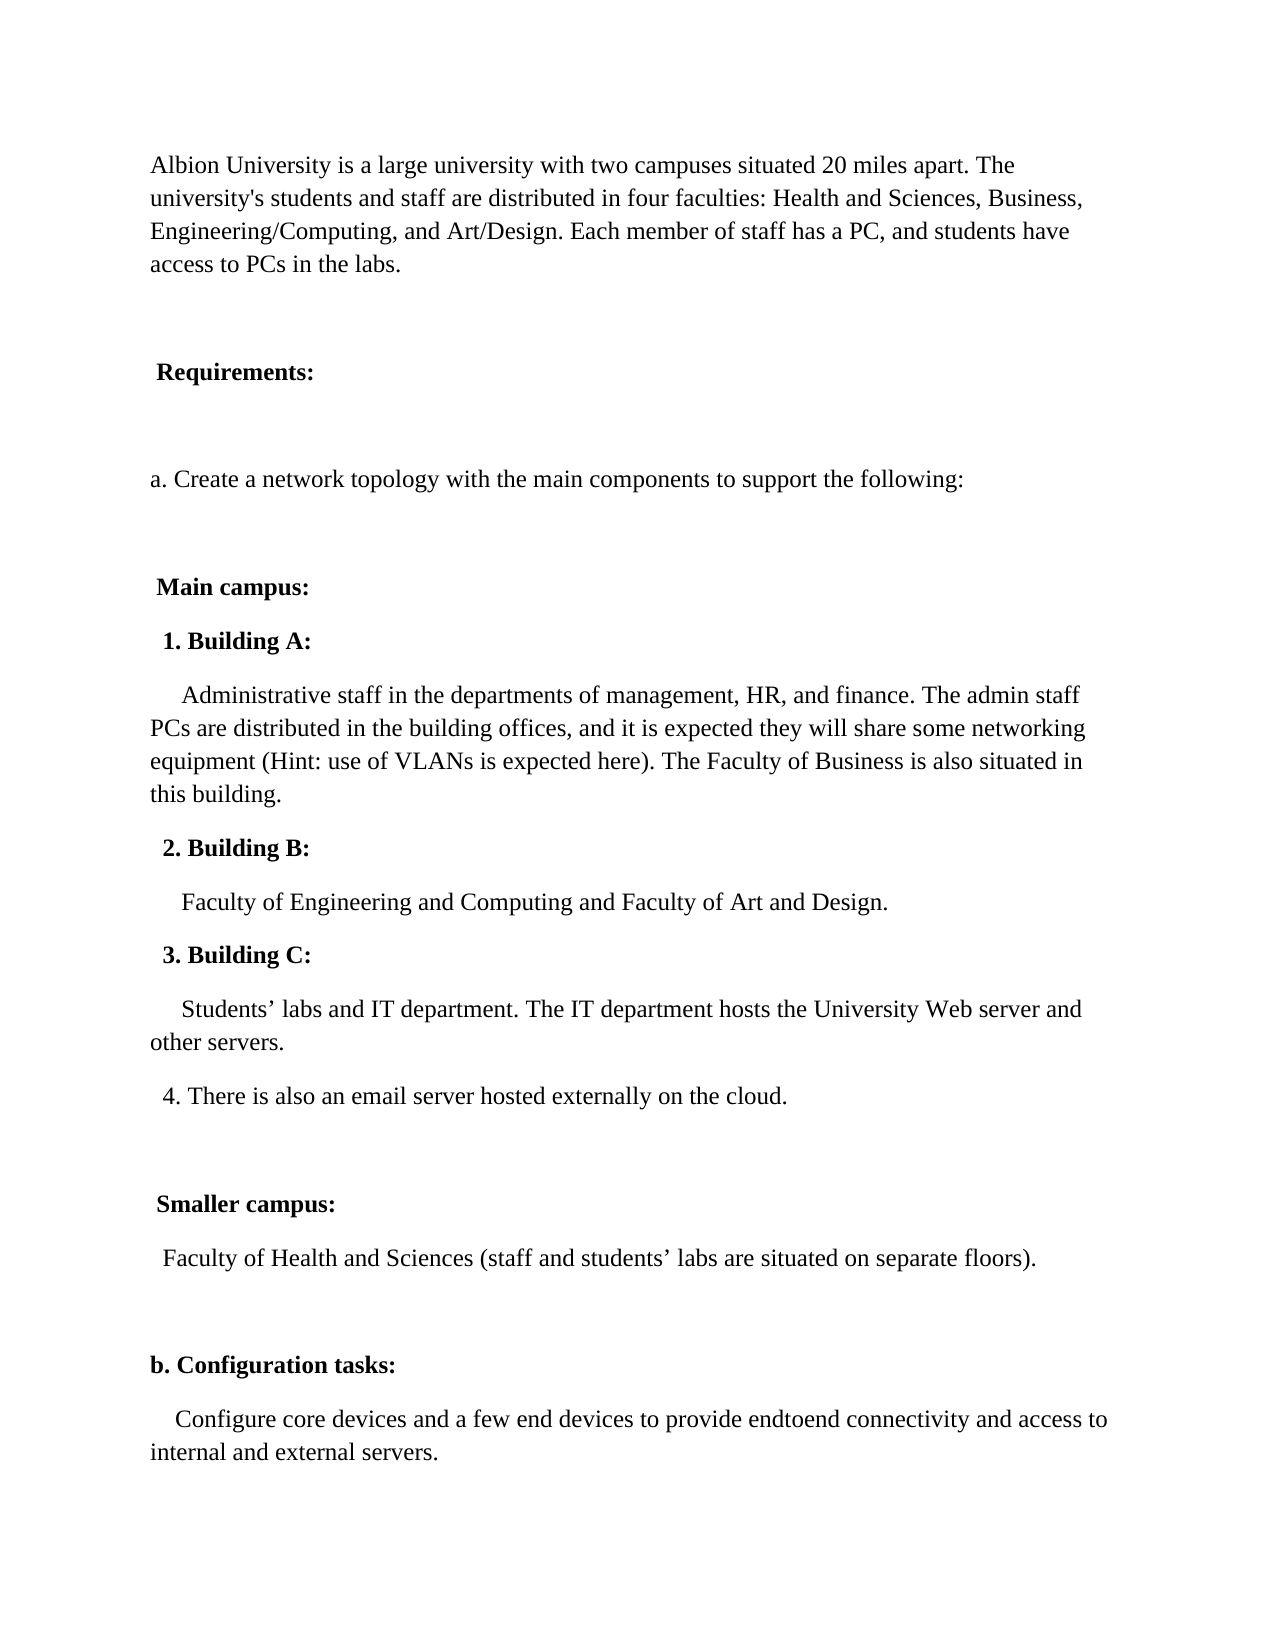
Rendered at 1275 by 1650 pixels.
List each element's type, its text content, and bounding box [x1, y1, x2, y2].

text 1. Building A: [150, 626, 1125, 655]
text Students’ labs and IT department. The IT department hosts the University Web server and other servers. [150, 994, 1125, 1056]
text Smaller campus: [150, 1189, 1125, 1218]
text Main campus: [150, 572, 1125, 601]
text Configure core devices and a few end devices to provide endtoend connectivity and access to internal and external servers. [150, 1404, 1125, 1466]
text 4. There is also an email server hosted externally on the cloud. [150, 1081, 1125, 1110]
text Faculty of Health and Sciences (staff and students’ labs are situated on separate floors). [150, 1243, 1125, 1272]
text 2. Building B: [150, 833, 1125, 862]
text Administrative staff in the departments of management, HR, and finance. The admin staff PCs are distributed in the building offices, and it is expected they will share some networking equipment (Hint: use of VLANs is expected here). The Faculty of Business is also situated in this building. [150, 680, 1125, 808]
text Albion University is a large university with two campuses situated 20 miles apart. The university's students and staff are distributed in four faculties: Health and Sciences, Business, Engineering/Computing, and Art/Design. Each member of staff has a PC, and students have access to PCs in the labs. [150, 150, 1125, 278]
text a. Create a network topology with the main components to support the following: [150, 464, 1125, 493]
text b. Configuration tasks: [150, 1351, 1125, 1379]
text Requirements: [150, 357, 1125, 386]
text 3. Building C: [150, 941, 1125, 969]
text Faculty of Engineering and Computing and Faculty of Art and Design. [150, 887, 1125, 915]
